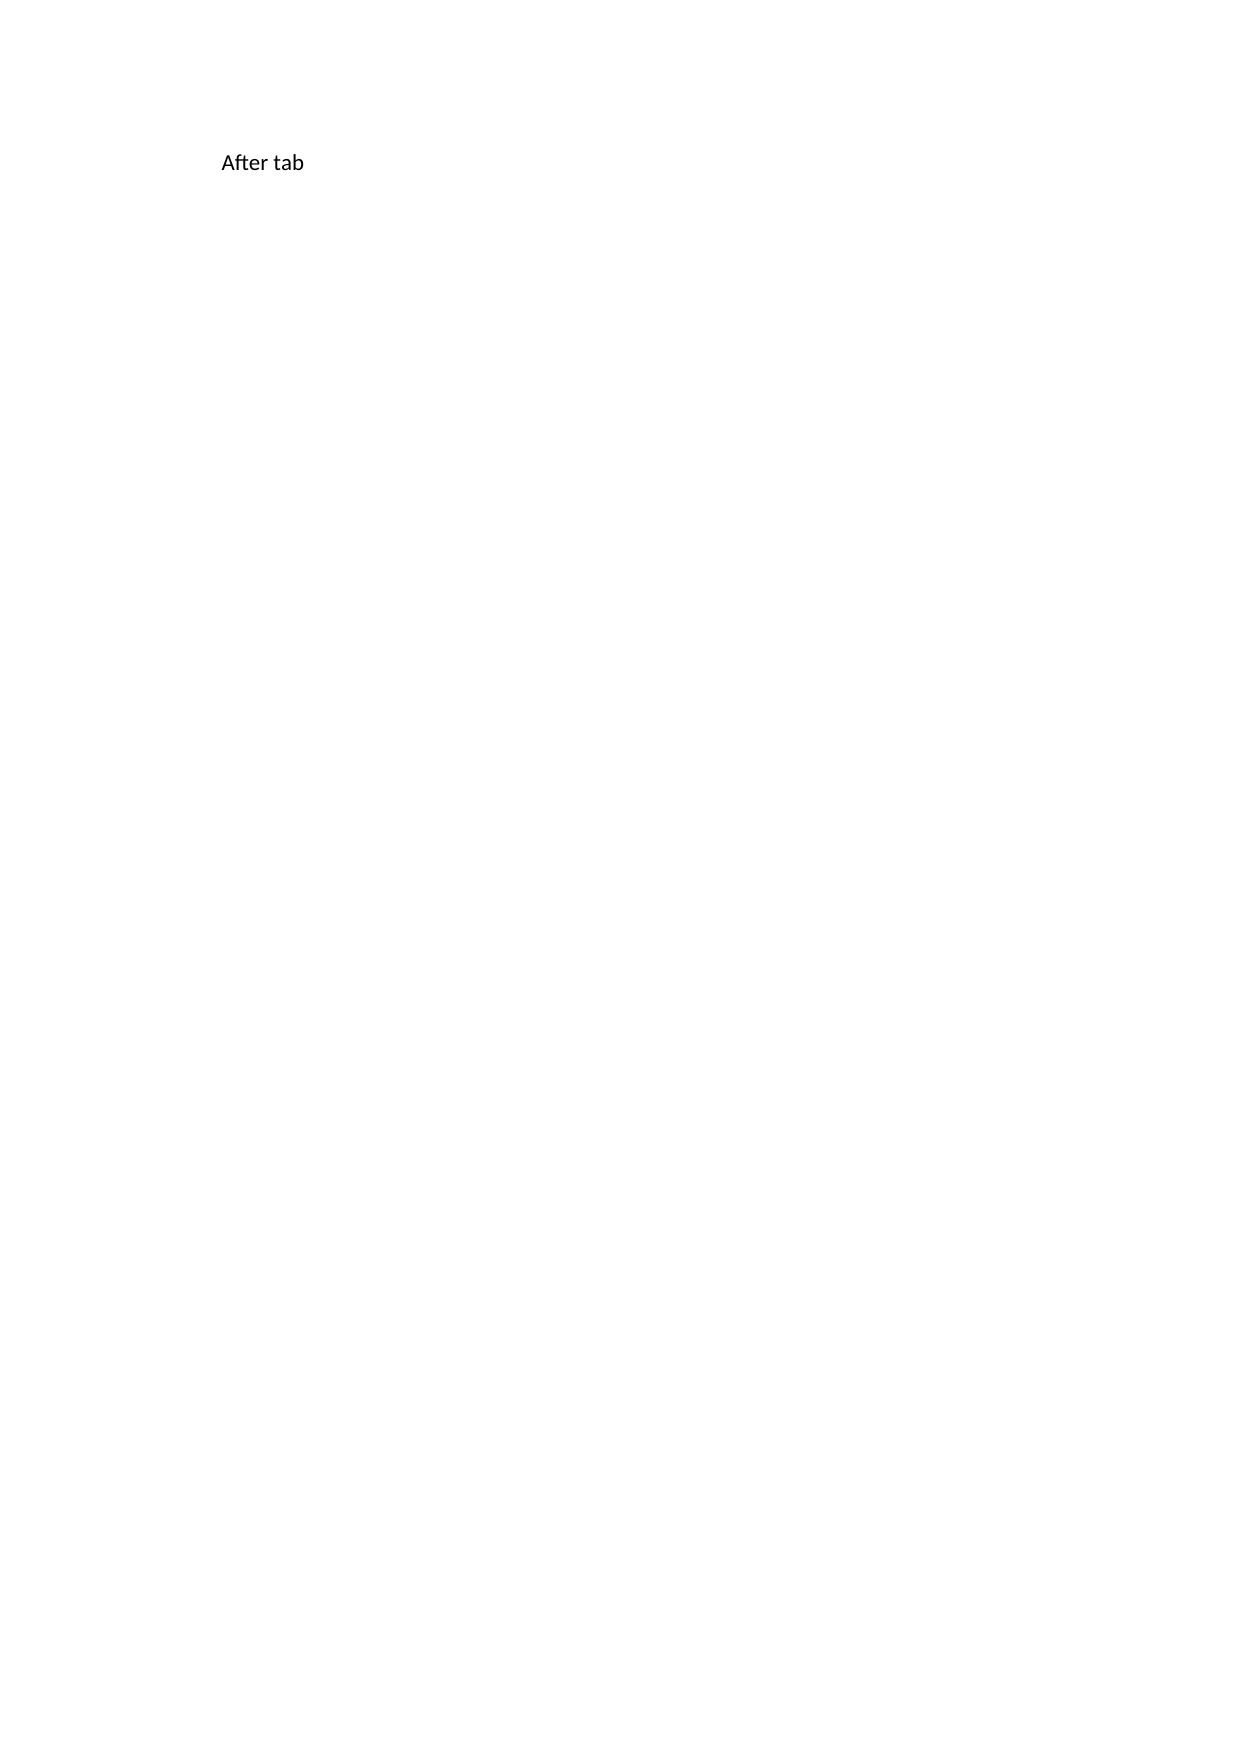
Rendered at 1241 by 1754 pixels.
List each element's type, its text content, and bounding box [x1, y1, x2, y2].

text After tab [148, 148, 1093, 176]
